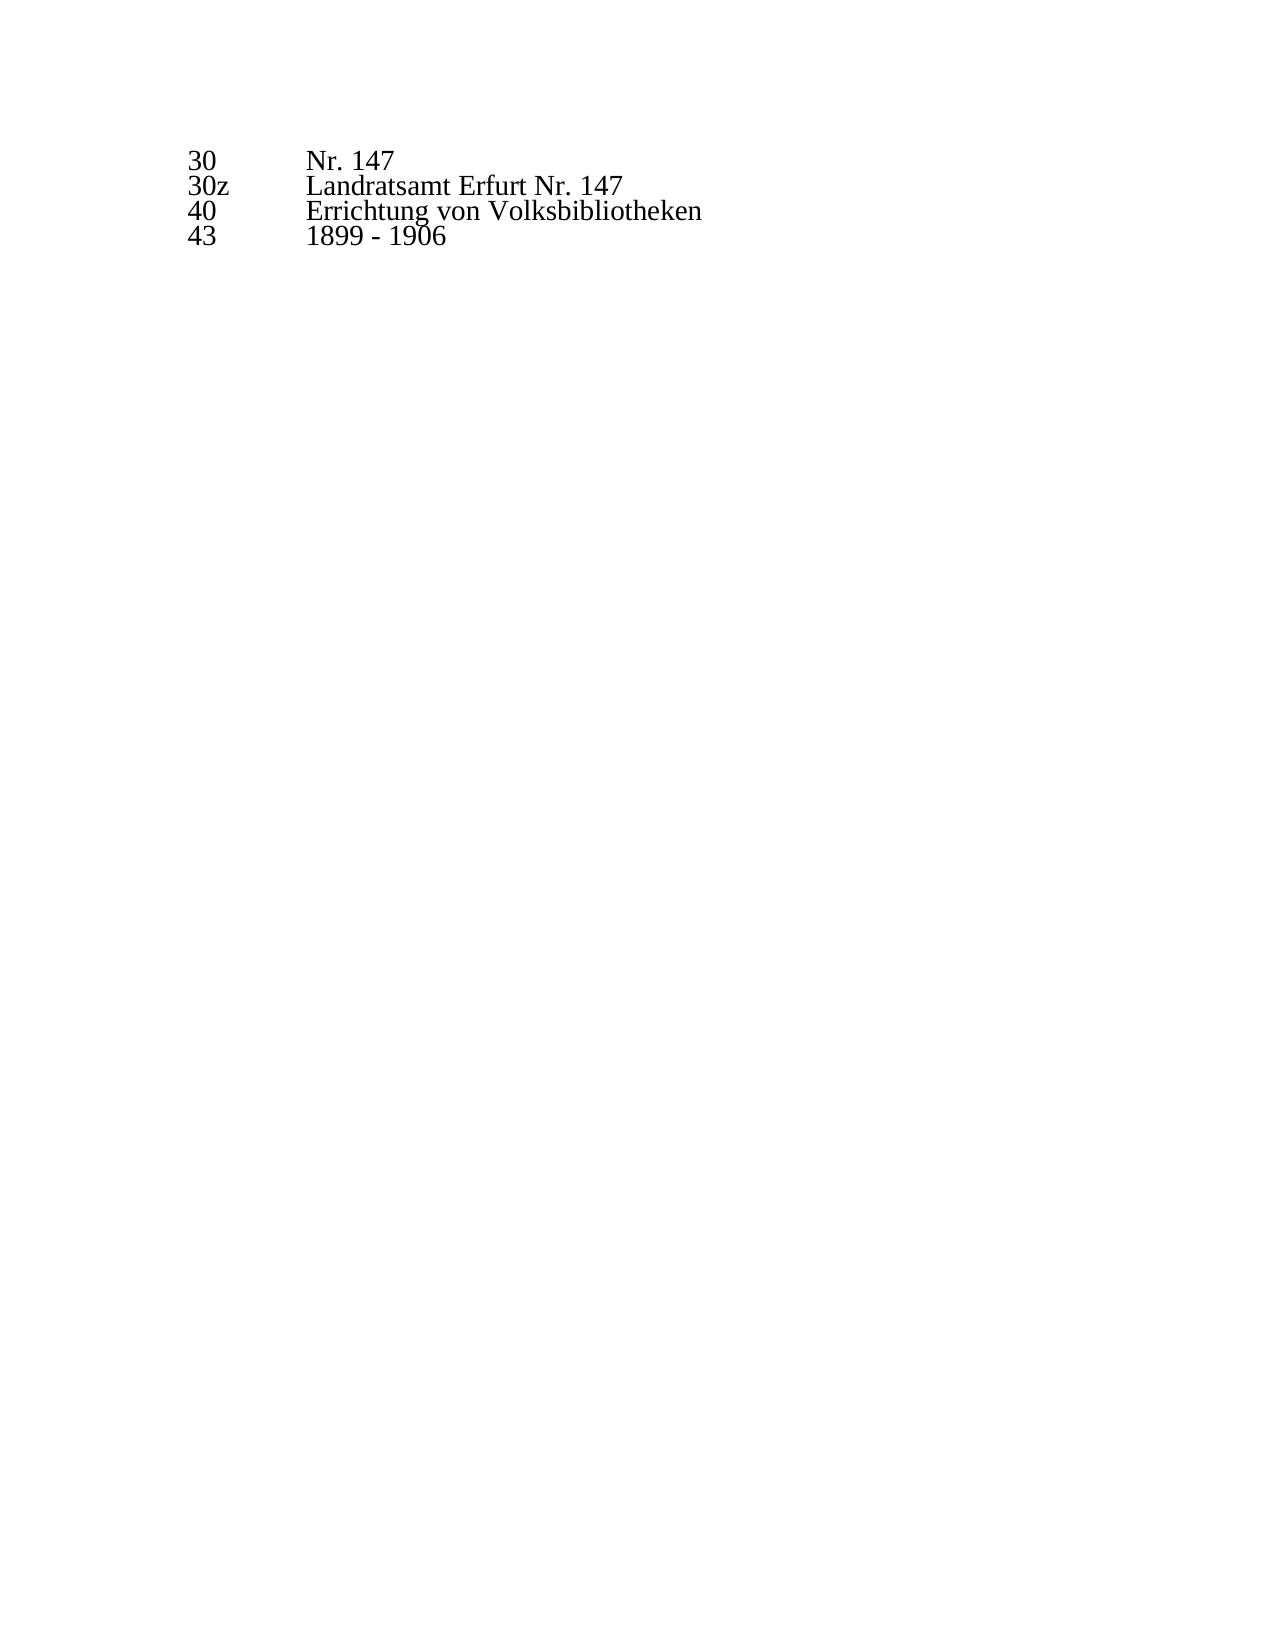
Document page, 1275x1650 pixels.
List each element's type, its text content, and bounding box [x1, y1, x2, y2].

text 30z Landratsamt Erfurt Nr. 147 [187, 175, 1087, 200]
text 30 Nr. 147 [187, 150, 1087, 175]
text 43 1899 - 1906 [187, 225, 1087, 250]
text 40 Errichtung von s[Volksbibliothek]sen [187, 200, 1087, 225]
